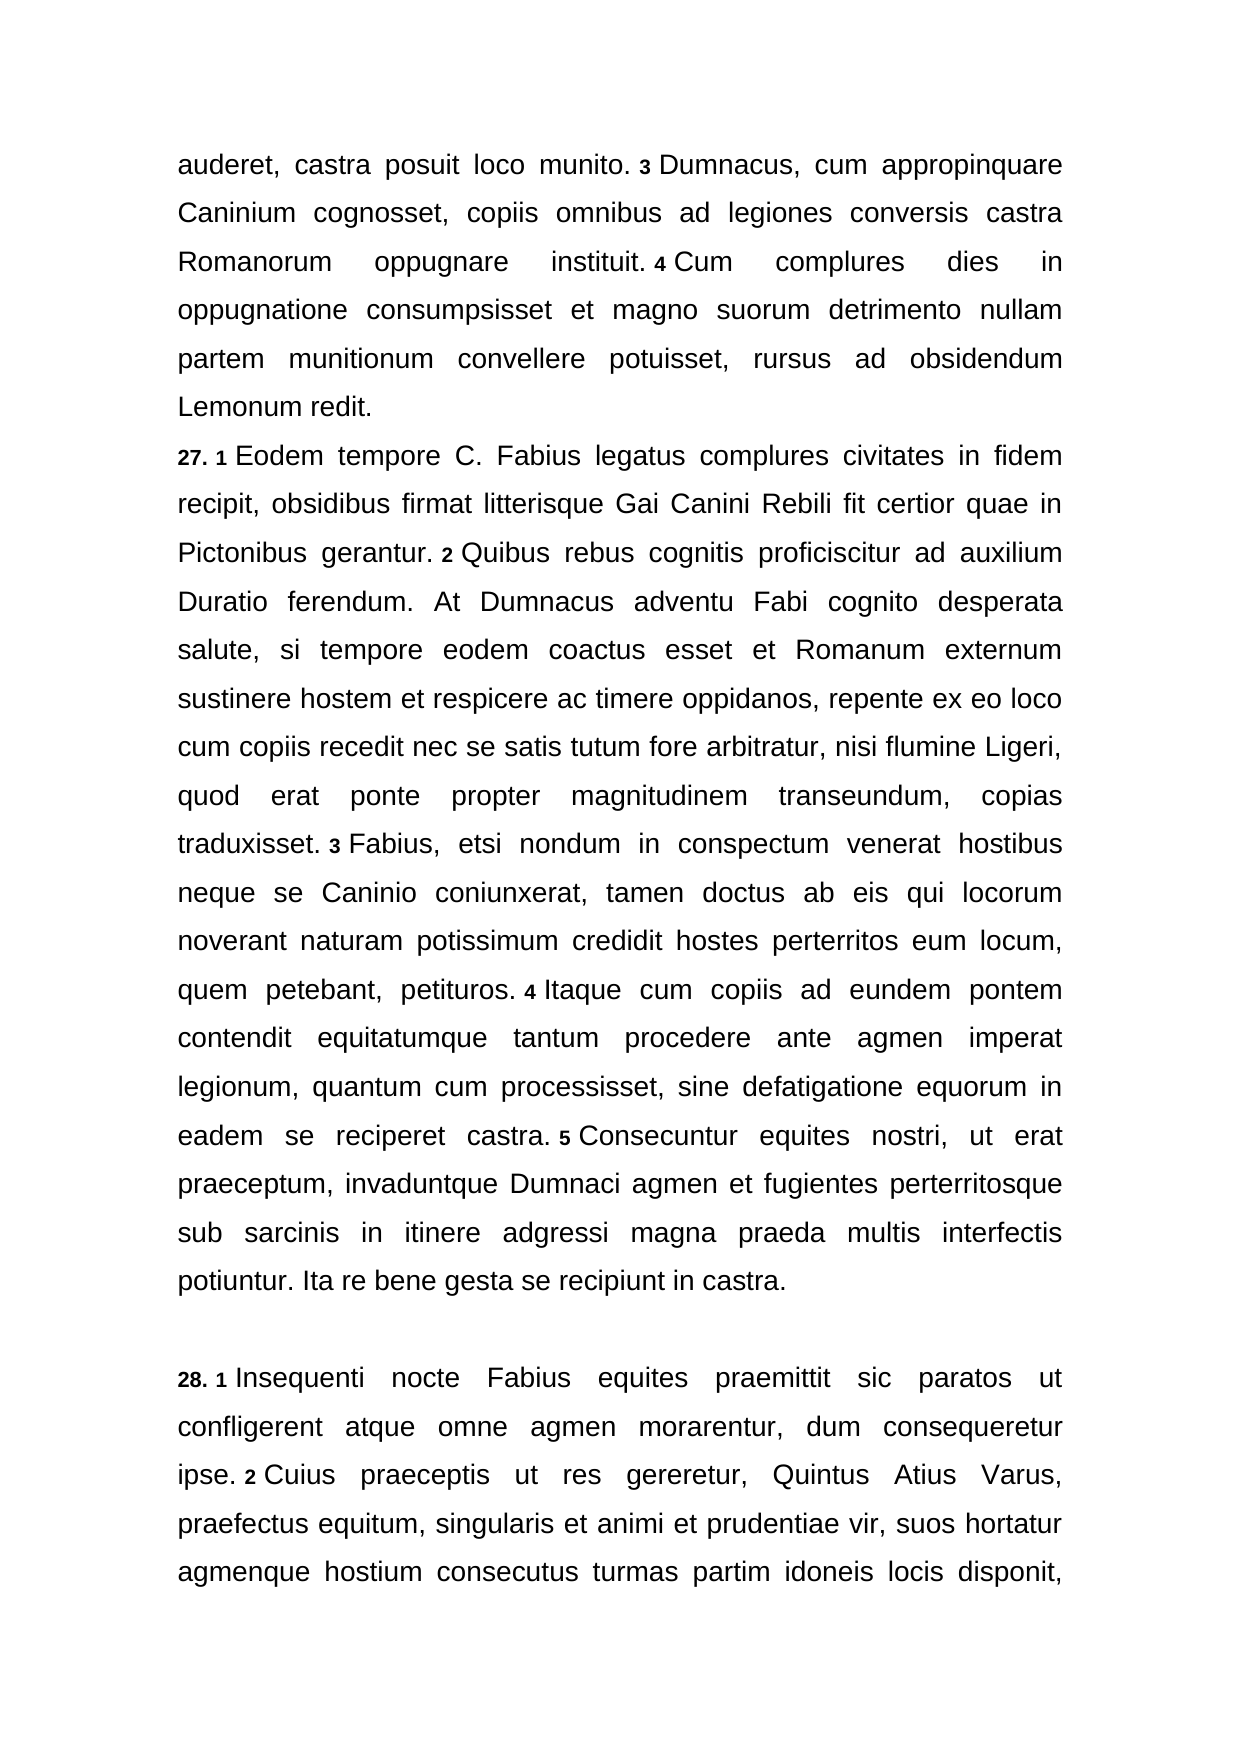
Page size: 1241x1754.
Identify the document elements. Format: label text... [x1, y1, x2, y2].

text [177, 148, 1063, 423]
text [177, 1361, 1063, 1588]
text 27. 1 Eodem tempore C. Fabius legatus complures civitates in fidem recipit, obsidibus firmat litterisque Gai Canini Rebili fit certior quae in Pictonibus gerantur. 2 Quibus rebus cognitis proficiscitur ad auxilium Duratio ferendum. At Dumnacus adventu Fabi cognito desperata salute, si tempore eodem coactus esset et Romanum externum sustinere hostem et respicere ac timere oppidanos, repente ex eo loco cum copiis recedit nec se satis tutum fore arbitratur, nisi flumine Ligeri, quod erat ponte propter magnitudinem transeundum, copias traduxisset. 3 Fabius, etsi nondum in conspectum venerat hostibus neque se Caninio coniunxerat, tamen doctus ab eis qui locorum noverant naturam potissimum credidit hostes perterritos eum locum, quem petebant, petituros. 4 Itaque cum copiis ad eundem pontem contendit equitatumque tantum procedere ante agmen imperat legionum, quantum cum processisset, sine defatigatione equorum in eadem se reciperet castra. 5 Consecuntur equites nostri, ut erat praeceptum, invaduntque Dumnaci agmen et fugientes perterritosque sub sarcinis in itinere adgressi magna praeda multis interfectis potiuntur. Ita re bene gesta se recipiunt in castra. [177, 439, 1063, 1296]
